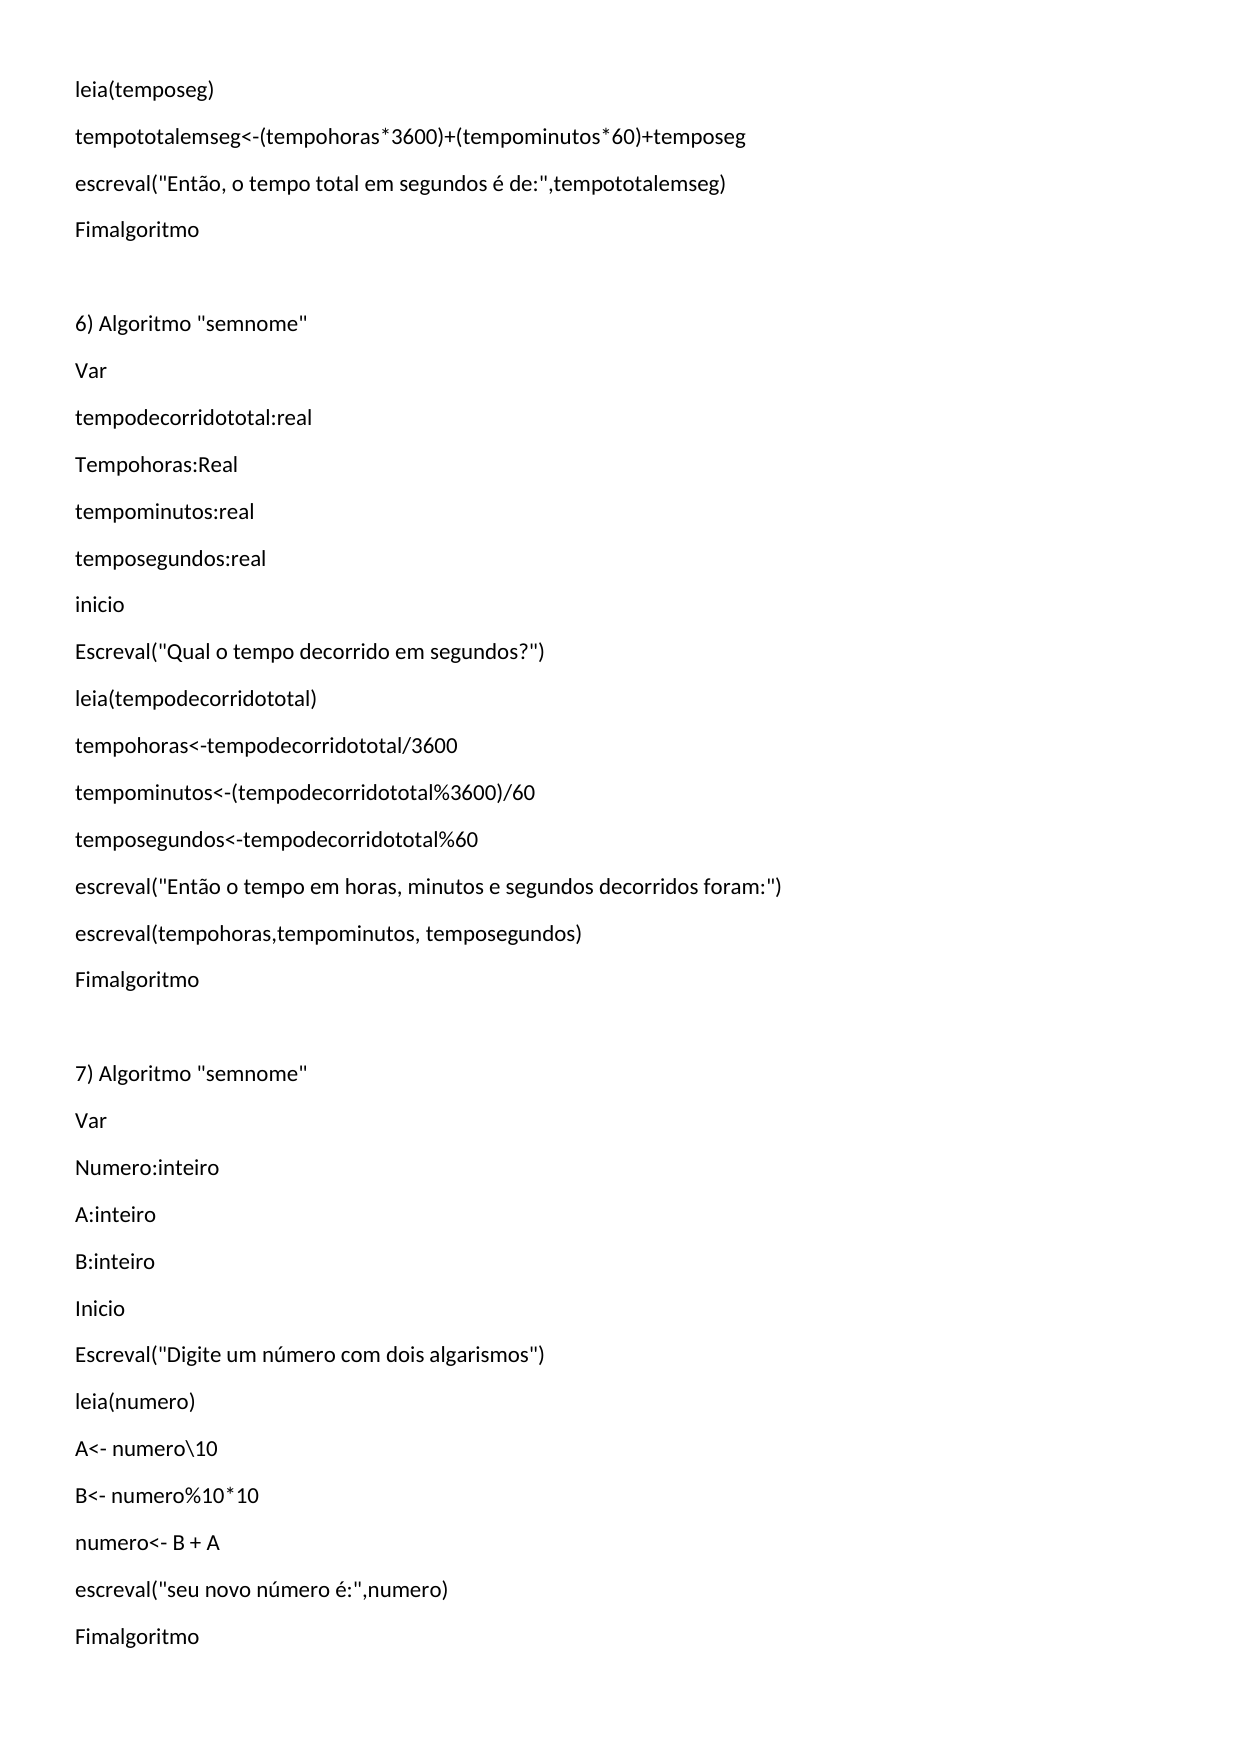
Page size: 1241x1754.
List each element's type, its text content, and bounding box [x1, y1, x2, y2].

text Tempohoras:Real [75, 450, 1165, 478]
text 6) Algoritmo "semnome" [75, 309, 1165, 337]
text tempohoras<-tempodecorridototal/3600 [75, 731, 1165, 759]
text tempominutos<-(tempodecorridototal%3600)/60 [75, 778, 1165, 806]
text Fimalgoritmo [75, 216, 1165, 244]
text B:inteiro [75, 1247, 1165, 1275]
text escreval("Então, o tempo total em segundos é de:",tempototalemseg) [75, 169, 1165, 197]
text Var [75, 356, 1165, 384]
text Fimalgoritmo [75, 1622, 1165, 1650]
text temposegundos:real [75, 544, 1165, 572]
text tempototalemseg<-(tempohoras*3600)+(tempominutos*60)+temposeg [75, 122, 1165, 150]
text numero<- B + A [75, 1528, 1165, 1556]
text leia(temposeg) [75, 75, 1165, 103]
text Fimalgoritmo [75, 966, 1165, 994]
text Inicio [75, 1294, 1165, 1322]
text tempodecorridototal:real [75, 403, 1165, 431]
text A:inteiro [75, 1200, 1165, 1228]
text Var [75, 1106, 1165, 1134]
text B<- numero%10*10 [75, 1481, 1165, 1509]
text tempominutos:real [75, 497, 1165, 525]
text A<- numero\10 [75, 1434, 1165, 1462]
text temposegundos<-tempodecorridototal%60 [75, 825, 1165, 853]
text Escreval("Qual o tempo decorrido em segundos?") [75, 637, 1165, 666]
text Numero:inteiro [75, 1153, 1165, 1181]
text 7) Algoritmo "semnome" [75, 1059, 1165, 1087]
text inicio [75, 591, 1165, 619]
text escreval("Então o tempo em horas, minutos e segundos decorridos foram:") [75, 872, 1165, 900]
text escreval("seu novo número é:",numero) [75, 1575, 1165, 1603]
text leia(numero) [75, 1387, 1165, 1416]
text Escreval("Digite um número com dois algarismos") [75, 1341, 1165, 1369]
text escreval(tempohoras,tempominutos, temposegundos) [75, 919, 1165, 947]
text leia(tempodecorridototal) [75, 684, 1165, 712]
